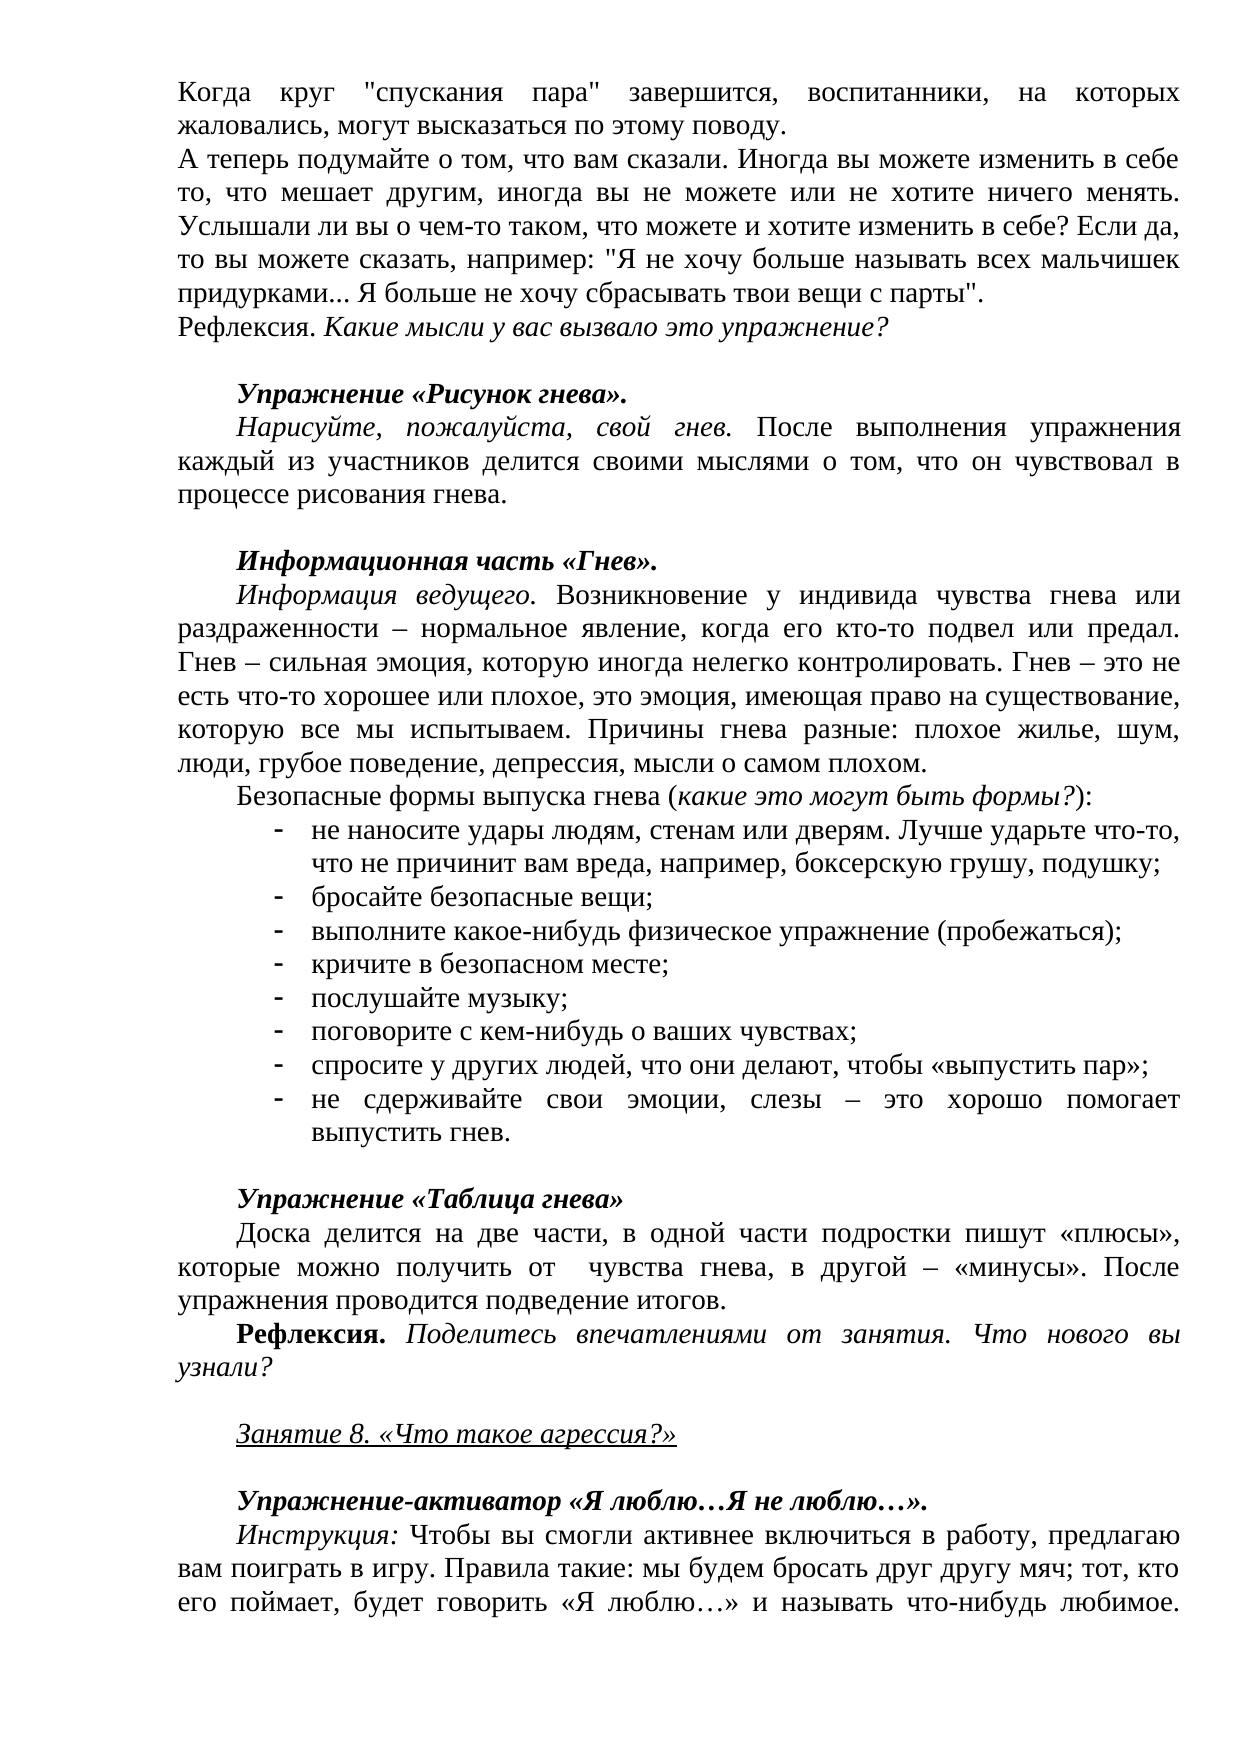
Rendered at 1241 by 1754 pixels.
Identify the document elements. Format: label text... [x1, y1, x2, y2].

text Рефлексия. Поделитесь впечатлениями от занятия. Что нового вы узнали? [177, 1316, 1181, 1383]
text Занятие 8. «Что такое агрессия?» [177, 1416, 1181, 1450]
text Доска делится на две части, в одной части подростки пишут «плюсы», которые можно получить от чувства гнева, в другой – «минусы». После упражнения проводится подведение итогов. [177, 1215, 1181, 1316]
text Информация ведущего. Возникновение у индивида чувства гнева или раздраженности – нормальное явление, когда его кто-то подвел или предал. Гнев – сильная эмоция, которую иногда нелегко контролировать. Гнев – это не есть что-то хорошее или плохое, это эмоция, имеющая право на существование, которую все мы испытываем. Причины гнева разные: плохое жилье, шум, люди, грубое поведение, депрессия, мысли о самом плохом. [177, 577, 1181, 778]
list не наносите удары людям, стенам или дверям. Лучше ударьте что-то, что не причинит вам вреда, например, боксерскую грушу, подушку; [274, 812, 1181, 879]
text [177, 1517, 1181, 1618]
list бросайте безопасные вещи; [274, 879, 1181, 913]
text Безопасные формы выпуска гнева (какие это могут быть формы?): [177, 778, 1181, 812]
list спросите у других людей, что они делают, чтобы «выпустить пар»; [274, 1047, 1181, 1081]
text Нарисуйте, пожалуйста, свой гнев. После выполнения упражнения каждый из участников делится своими мыслями о том, что он чувствовал в процессе рисования гнева. [177, 409, 1181, 510]
list не сдерживайте свои эмоции, слезы – это хорошо помогает выпустить гнев. [274, 1081, 1181, 1148]
list кричите в безопасном месте; [274, 946, 1181, 980]
text Информационная часть «Гнев». [177, 543, 1181, 577]
text Упражнение «Таблица гнева» [177, 1182, 1181, 1215]
list выполните какое-нибудь физическое упражнение (пробежаться); [274, 913, 1181, 946]
list послушайте музыку; [274, 980, 1181, 1013]
text Упражнение «Рисунок гнева». [177, 376, 1181, 409]
list поговорите с кем-нибудь о ваших чувствах; [274, 1013, 1181, 1047]
text Упражнение-активатор «Я люблю…Я не люблю…». [177, 1483, 1181, 1517]
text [177, 74, 1181, 342]
